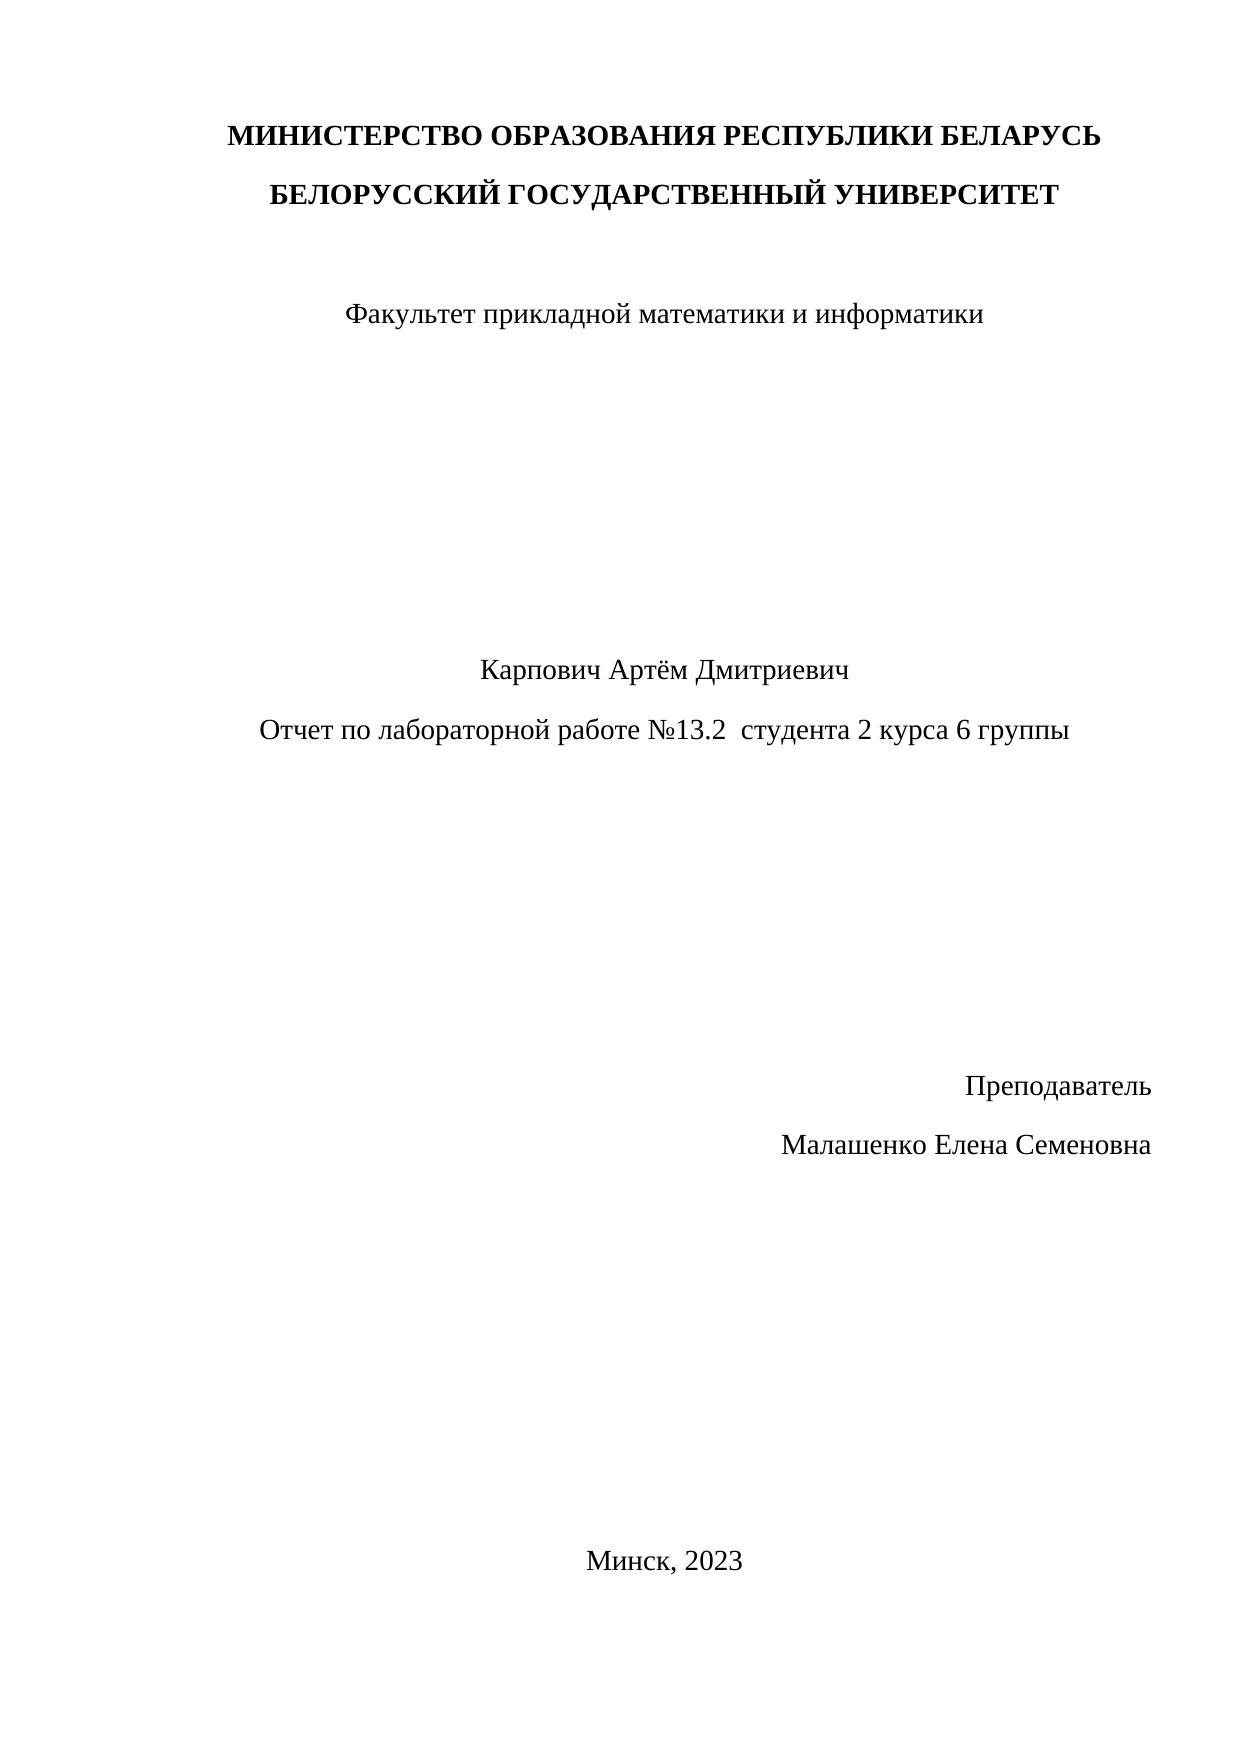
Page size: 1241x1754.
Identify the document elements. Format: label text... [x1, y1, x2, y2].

text Малашенко Елена Семеновна [177, 1127, 1152, 1161]
text Минск, 2023 [177, 1543, 1152, 1577]
text МИНИСТЕРСТВО ОБРАЗОВАНИЯ РЕСПУБЛИКИ БЕЛАРУСЬ [177, 118, 1152, 152]
text Факультет прикладной математики и информатики [177, 296, 1152, 330]
text Карпович Артём Дмитриевич [177, 652, 1152, 686]
text Преподаватель [177, 1068, 1152, 1102]
text Отчет по лабораторной работе №13.2 студента 2 курса 6 группы [177, 712, 1152, 745]
text БЕЛОРУССКИЙ ГОСУДАРСТВЕННЫЙ УНИВЕРСИТЕТ [177, 177, 1152, 211]
